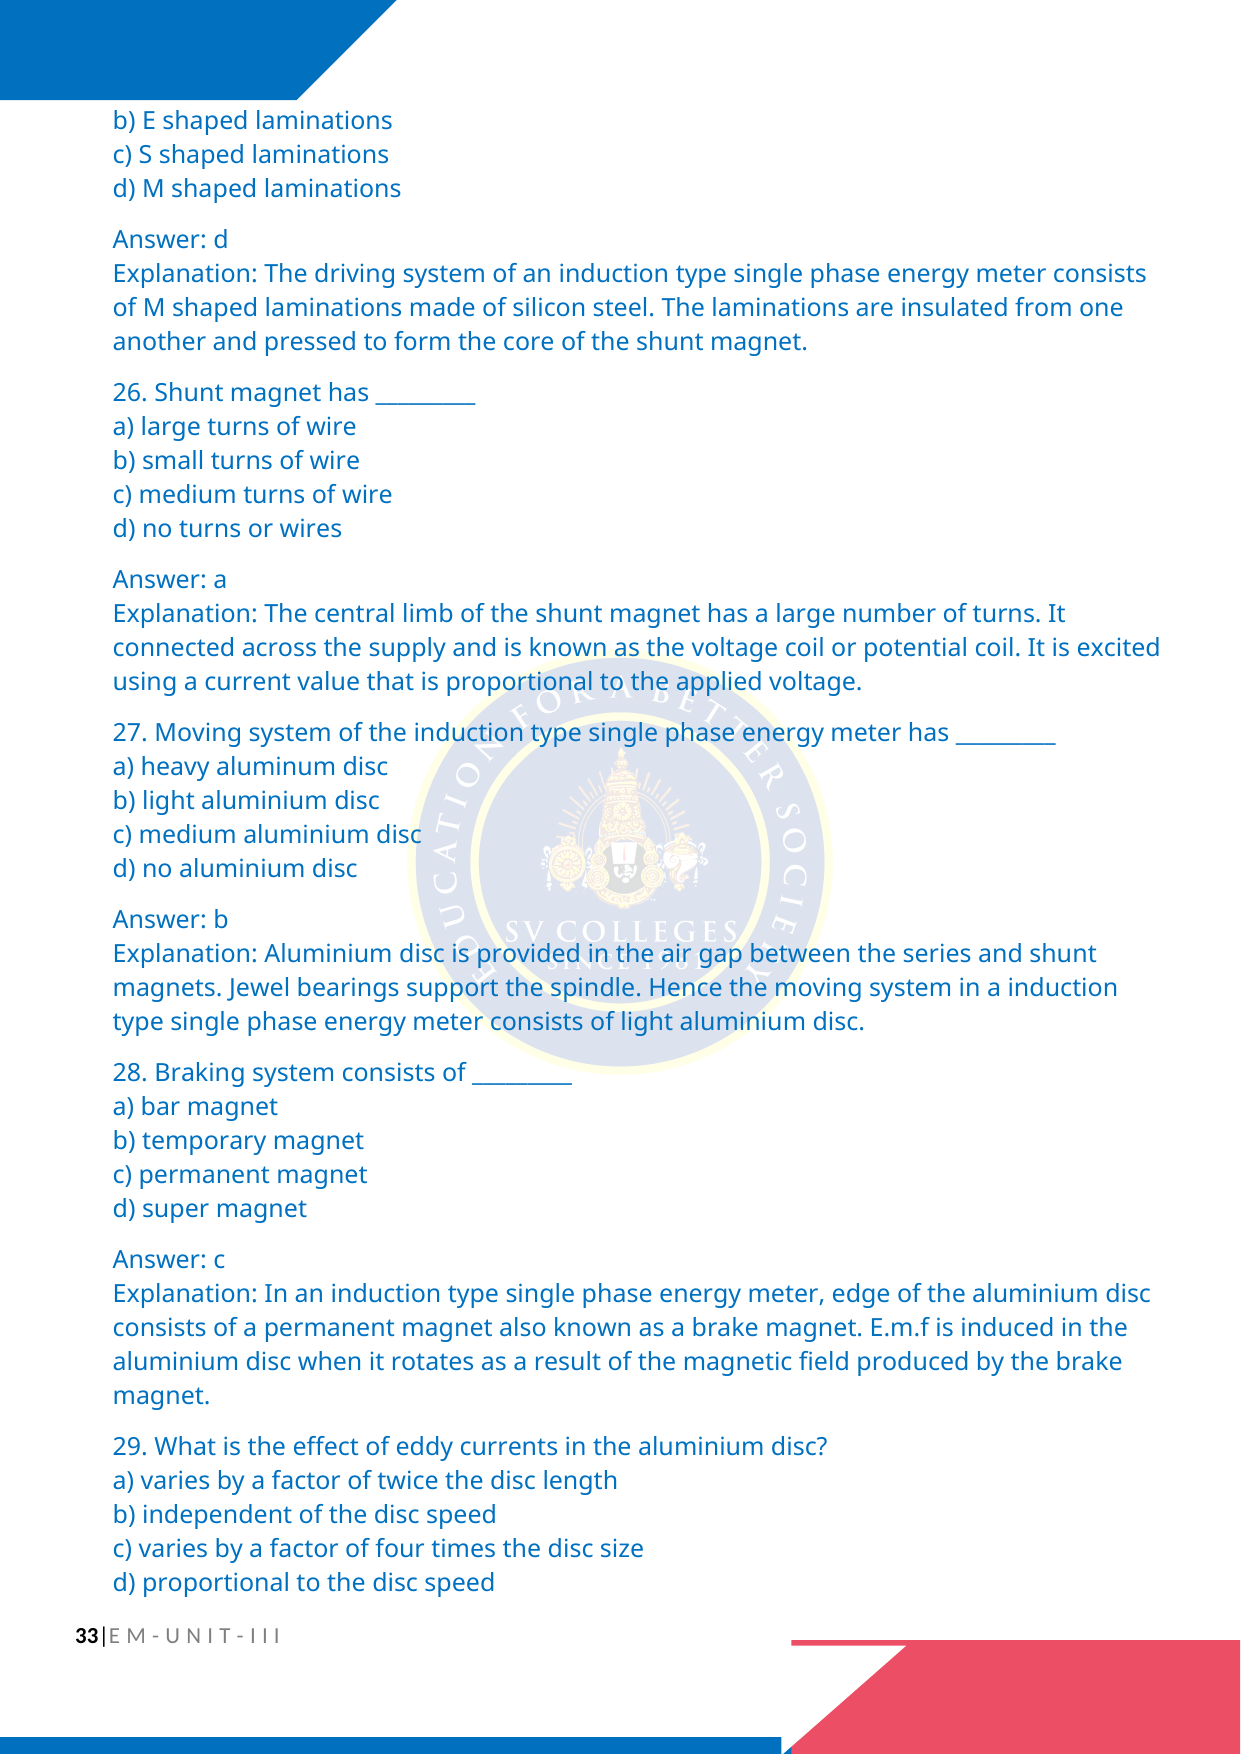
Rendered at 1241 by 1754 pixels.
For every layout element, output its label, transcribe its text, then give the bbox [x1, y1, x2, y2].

text Answer: d Explanation: The driving system of an induction type single phase energy meter consists of M shaped laminations made of silicon steel. The laminations are insulated from one another and pressed to form the core of the shunt magnet. [112, 222, 1165, 358]
text 26. Shunt magnet has _________ a) large turns of wire b) small turns of wire c) medium turns of wire d) no turns or wires [112, 375, 1165, 545]
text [112, 103, 1165, 205]
text Answer: a Explanation: The central limb of the shunt magnet has a large number of turns. It connected across the supply and is known as the voltage coil or potential coil. It is excited using a current value that is proportional to the applied voltage. [112, 562, 1165, 698]
text 27. Moving system of the induction type single phase energy meter has _________ a) heavy aluminum disc b) light aluminium disc c) medium aluminium disc d) no aluminium disc [112, 715, 1165, 885]
text Answer: b Explanation: Aluminium disc is provided in the air gap between the series and shunt magnets. Jewel bearings support the spindle. Hence the moving system in a induction type single phase energy meter consists of light aluminium disc. [112, 902, 1165, 1038]
text Answer: c Explanation: In an induction type single phase energy meter, edge of the aluminium disc consists of a permanent magnet also known as a brake magnet. E.m.f is induced in the aluminium disc when it rotates as a result of the magnetic field produced by the brake magnet. [112, 1242, 1165, 1412]
text 28. Braking system consists of _________ a) bar magnet b) temporary magnet c) permanent magnet d) super magnet [112, 1054, 1165, 1225]
text 29. What is the effect of eddy currents in the aluminium disc? a) varies by a factor of twice the disc length b) independent of the disc speed c) varies by a factor of four times the disc size d) proportional to the disc speed [112, 1428, 1165, 1599]
